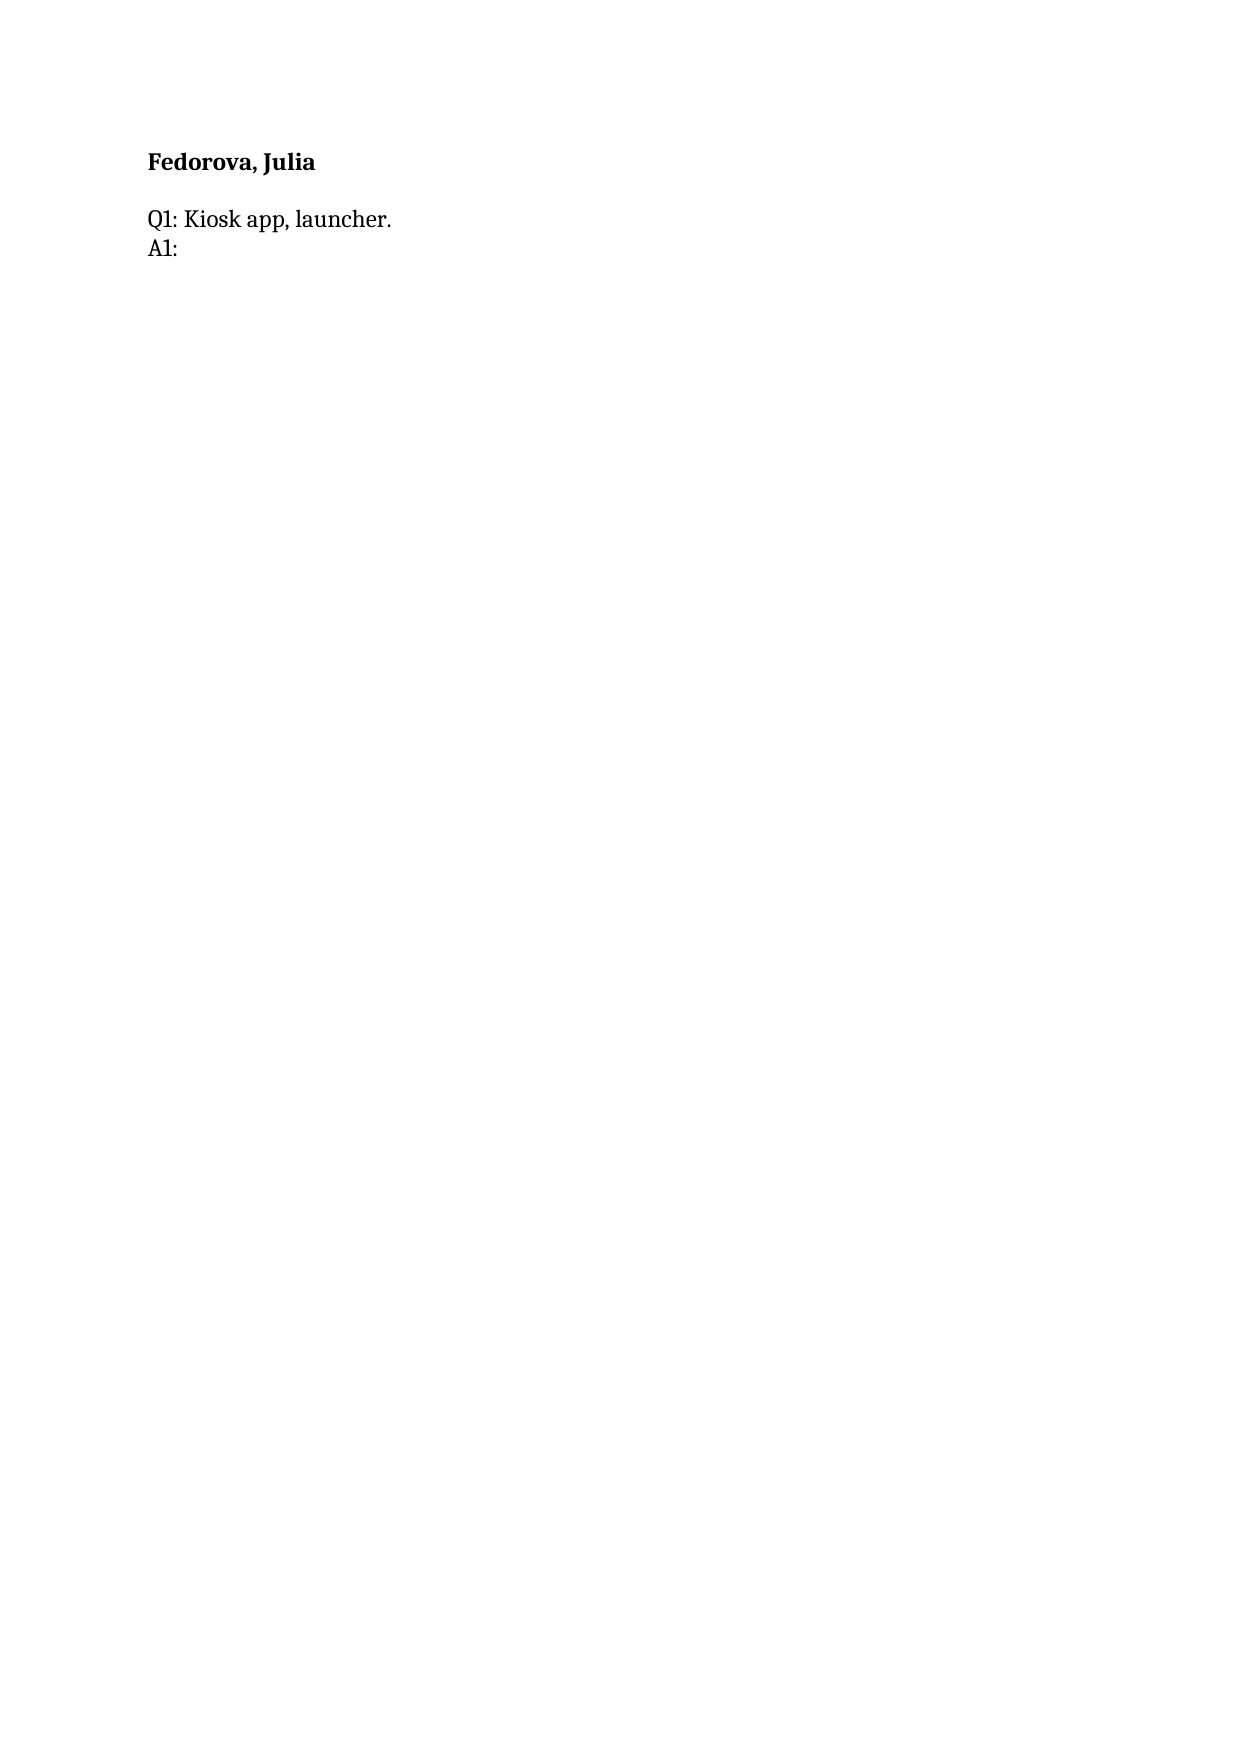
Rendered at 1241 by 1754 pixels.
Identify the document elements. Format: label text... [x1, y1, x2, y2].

text A1: [148, 234, 1093, 263]
text Fedorova, Julia [148, 148, 1093, 176]
text Q1: Kiosk app, launcher. [148, 205, 1093, 234]
